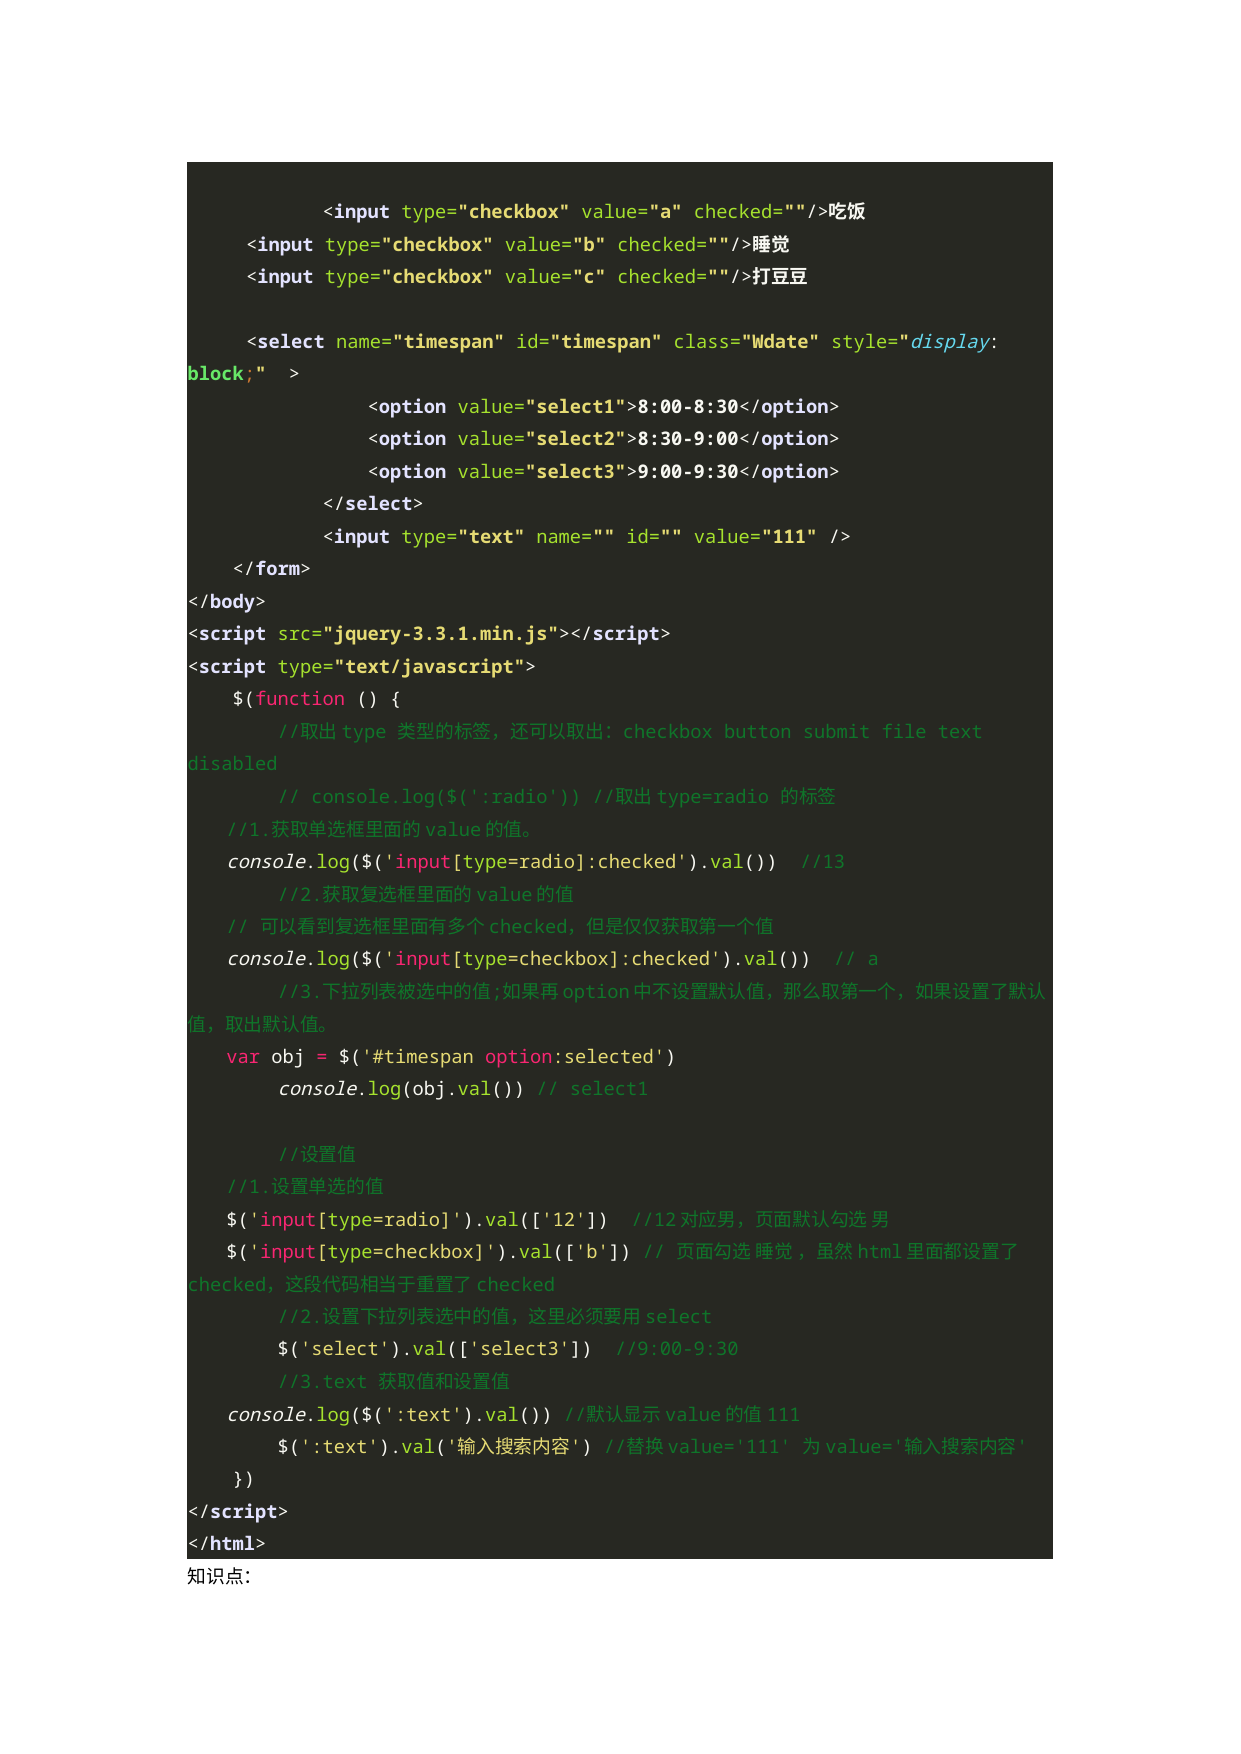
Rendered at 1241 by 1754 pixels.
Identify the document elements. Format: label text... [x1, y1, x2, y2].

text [187, 162, 1053, 1559]
text 知识点： [187, 1559, 1053, 1592]
